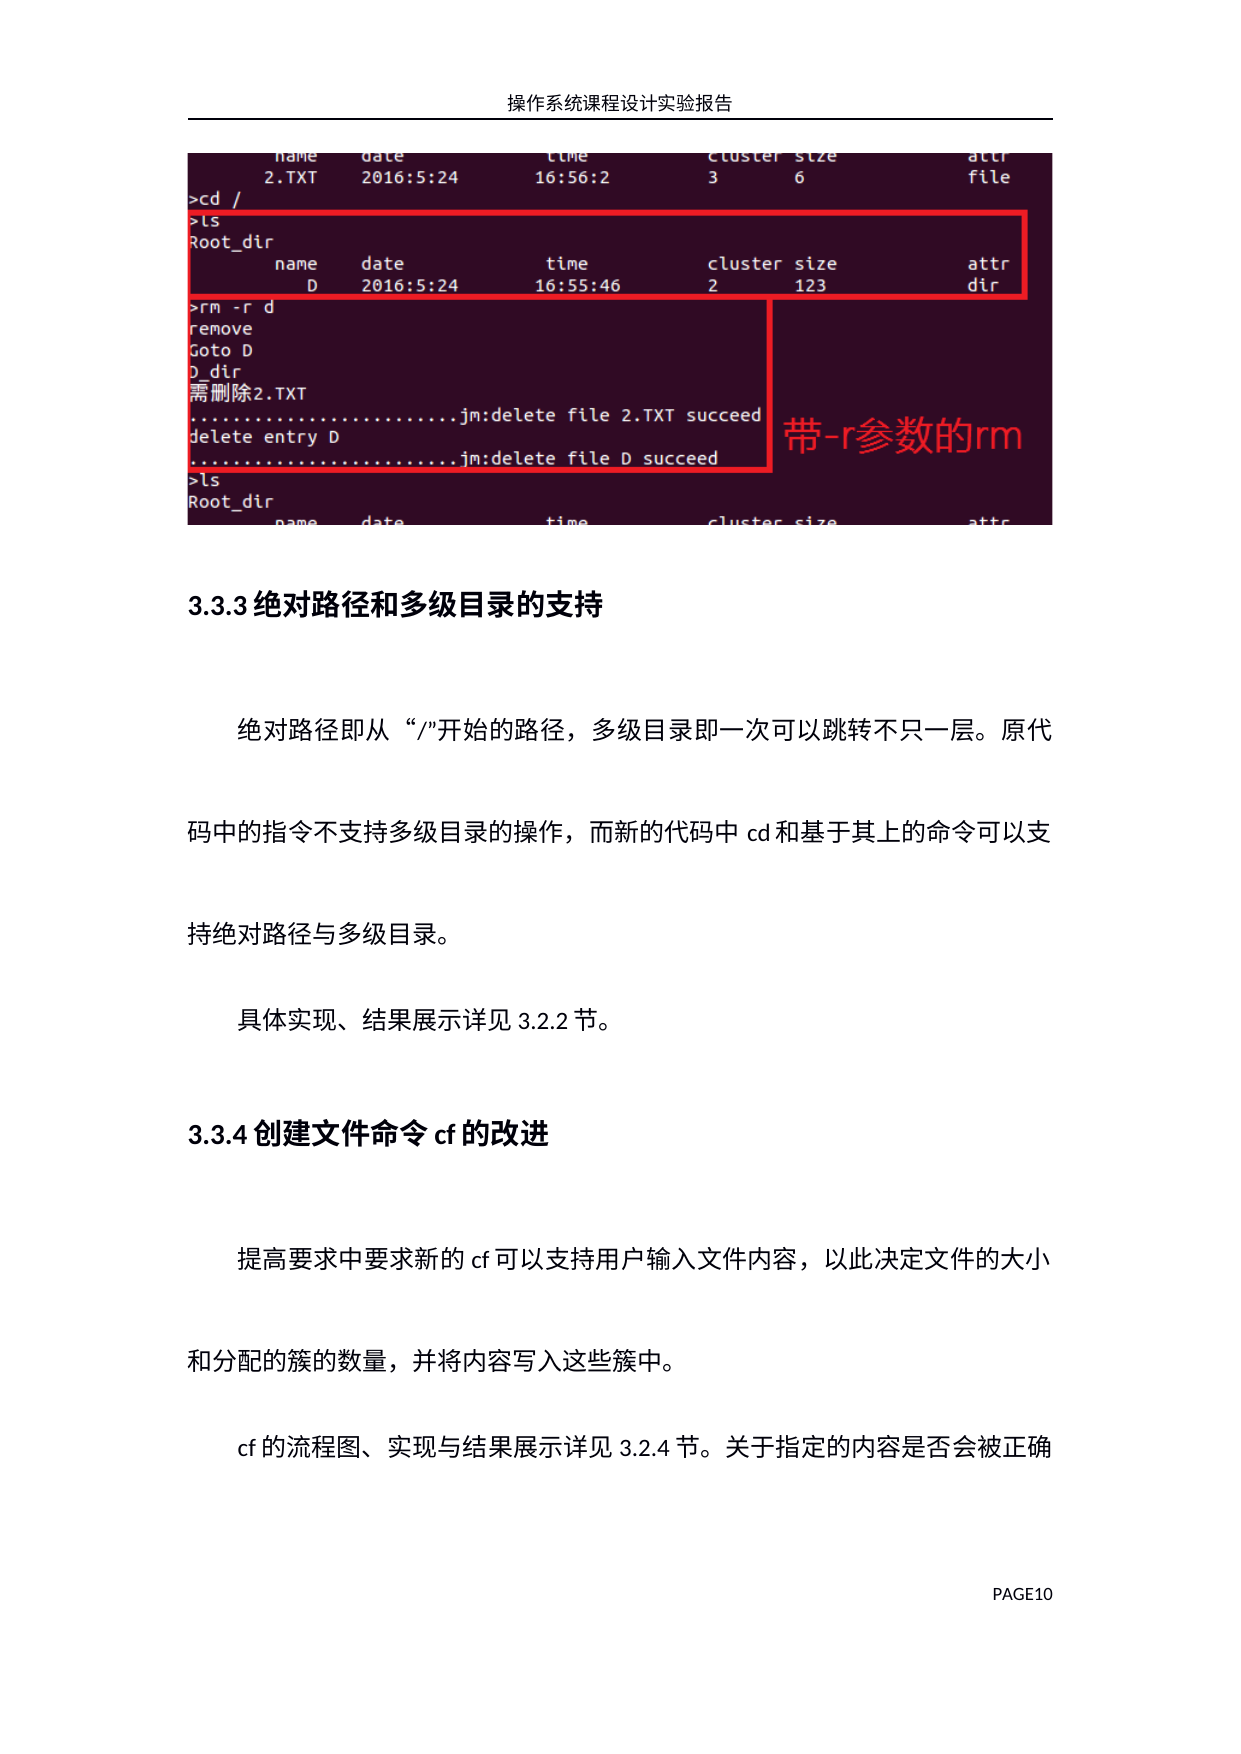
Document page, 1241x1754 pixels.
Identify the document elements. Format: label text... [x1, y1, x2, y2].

text 具体实现、结果展示详见3.2.2节。 [187, 984, 1053, 1052]
text 绝对路径即从“/”开始的路径，多级目录即一次可以跳转不只一层。原代码中的指令不支持多级目录的操作，而新的代码中cd和基于其上的命令可以支持绝对路径与多级目录。 [187, 695, 1053, 966]
text 3.3.4创建文件命令cf的改进 [187, 1098, 1053, 1166]
text 3.3.3绝对路径和多级目录的支持 [187, 569, 1053, 637]
picture [187, 153, 1053, 525]
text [187, 1411, 1053, 1479]
text 提高要求中要求新的cf可以支持用户输入文件内容，以此决定文件的大小和分配的簇的数量，并将内容写入这些簇中。 [187, 1223, 1053, 1393]
